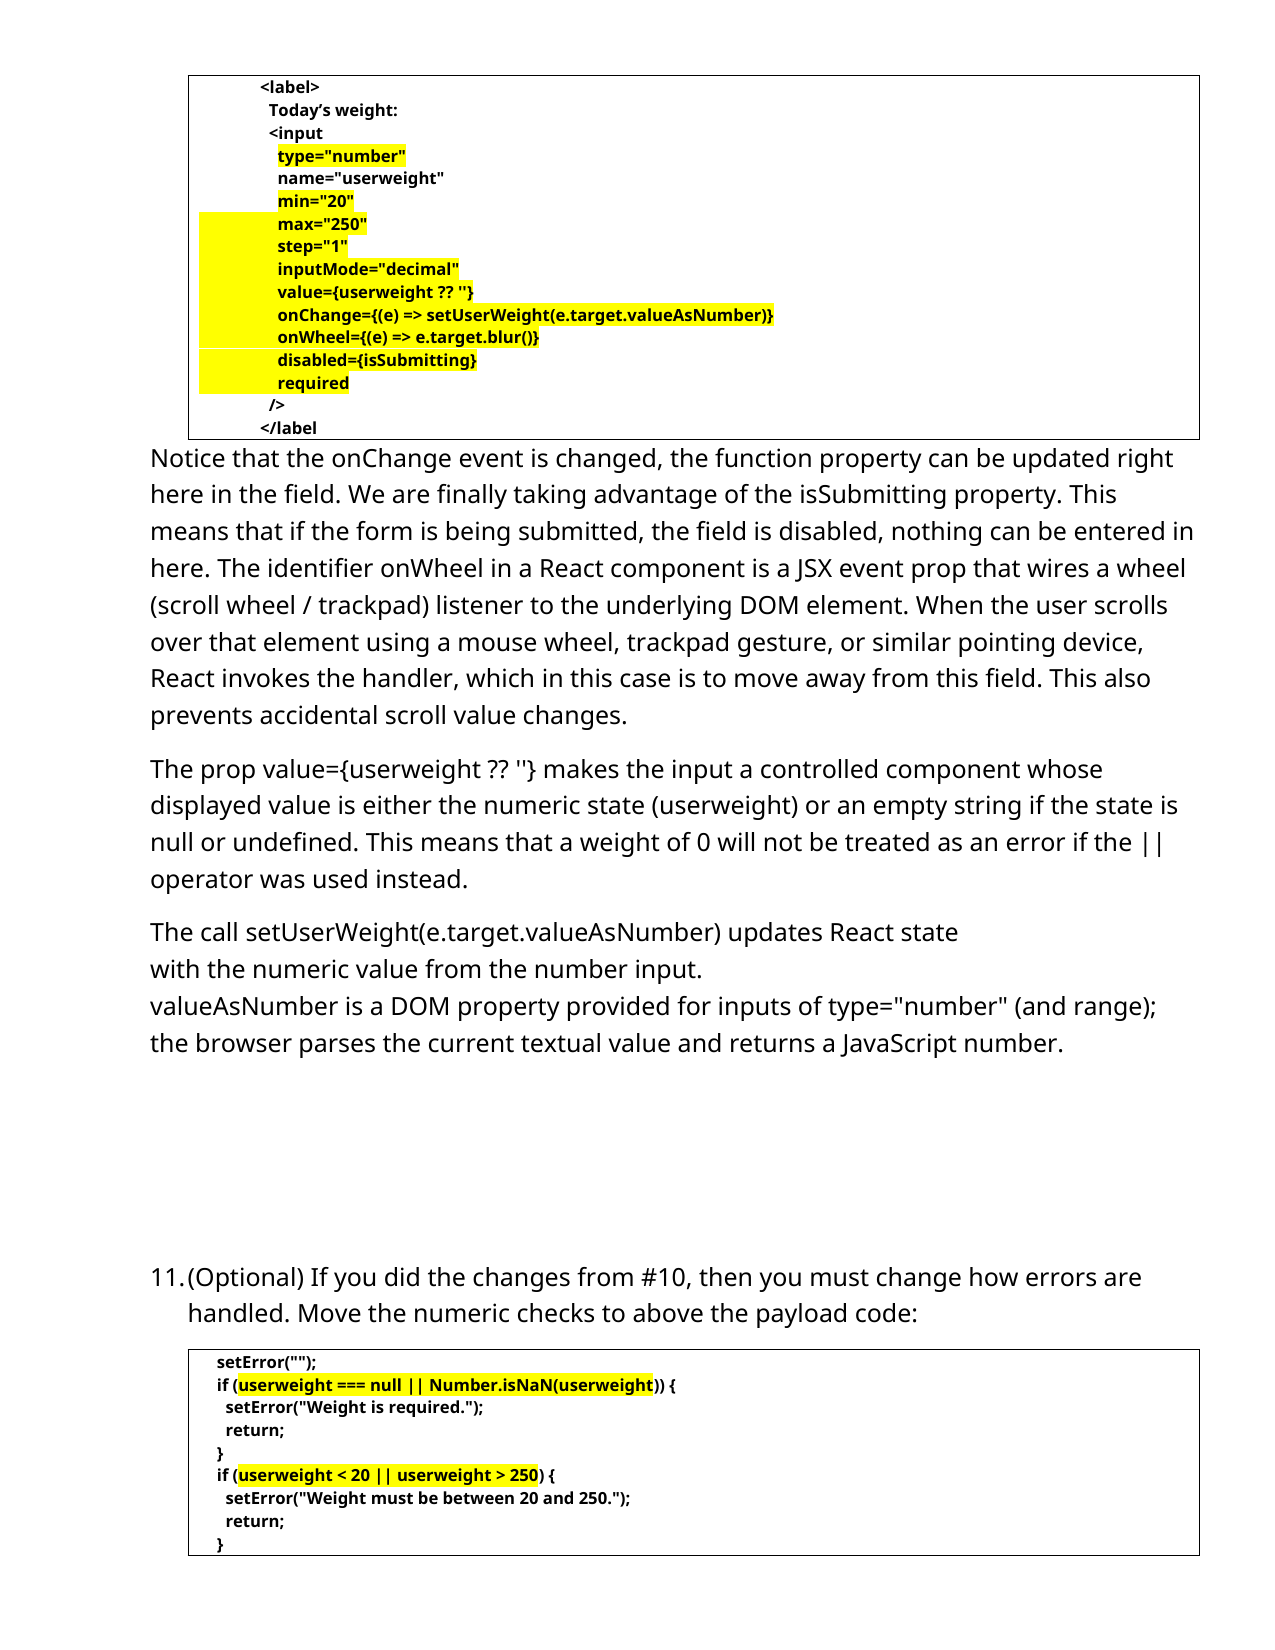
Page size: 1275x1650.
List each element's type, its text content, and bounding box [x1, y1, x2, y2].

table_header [189, 1350, 1199, 1555]
list (Optional) If you did the changes from #10, then you must change how errors are handled. Move the numeric checks to above the payload code: [150, 1259, 1200, 1330]
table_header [189, 76, 1199, 439]
text Notice that the onChange event is changed, the function property can be updated right here in the field. We are finally taking advantage of the isSubmitting property. This means that if the form is being submitted, the field is disabled, nothing can be entered in here. The identifier onWheel in a React component is a JSX event prop that wires a wheel (scroll wheel / trackpad) listener to the underlying DOM element. When the user scrolls over that element using a mouse wheel, trackpad gesture, or similar pointing device, React invokes the handler, which in this case is to move away from this field. This also prevents accidental scroll value changes. [150, 440, 1200, 732]
text The call setUserWeight(e.target.valueAsNumber) updates React state with the numeric value from the number input. valueAsNumber is a DOM property provided for inputs of type="number" (and range); the browser parses the current textual value and returns a JavaScript number. [150, 915, 1200, 1059]
text The prop value={userweight ?? ''} makes the input a controlled component whose displayed value is either the numeric state (userweight) or an empty string if the state is null or undefined. This means that a weight of 0 will not be treated as an error if the || operator was used instead. [150, 751, 1200, 896]
